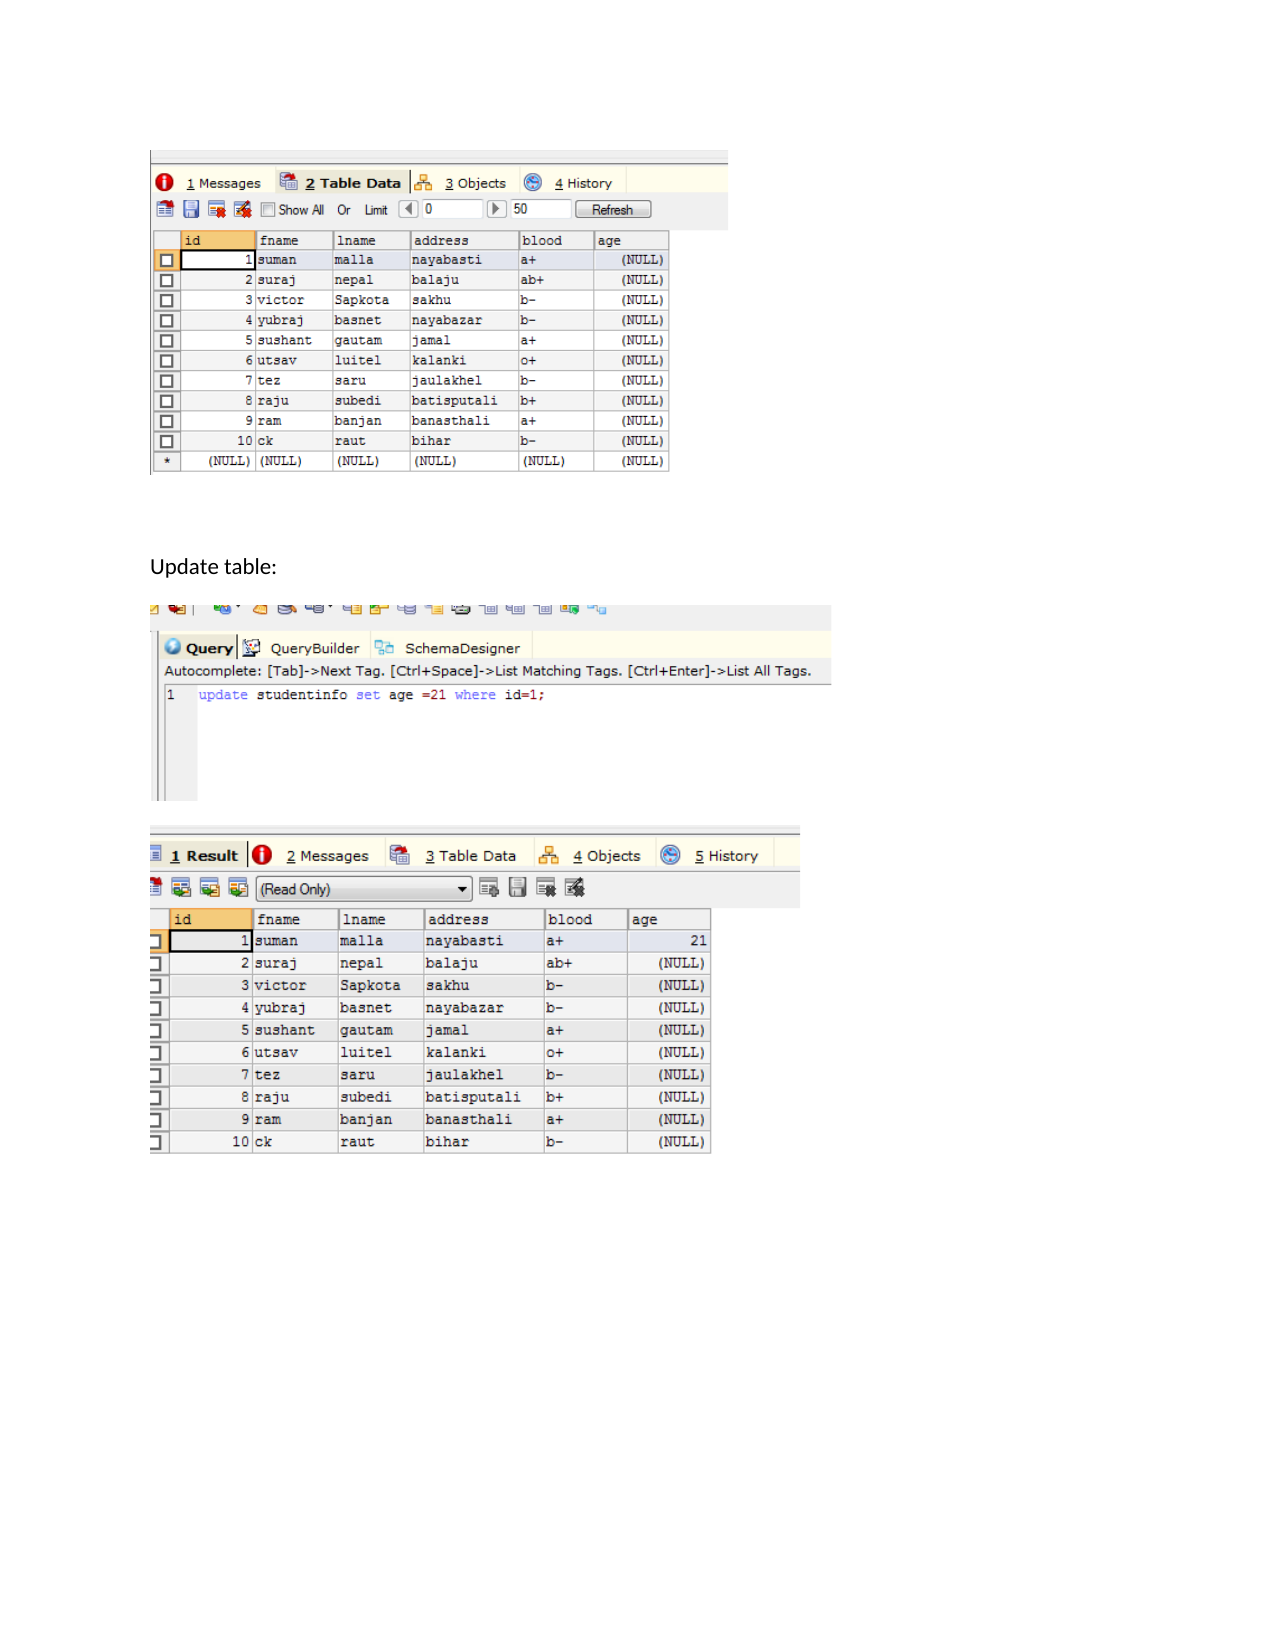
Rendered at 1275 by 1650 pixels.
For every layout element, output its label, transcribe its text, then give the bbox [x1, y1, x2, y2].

picture [150, 150, 729, 475]
picture [150, 605, 832, 801]
text Update table: [150, 552, 1125, 580]
picture [150, 825, 800, 1169]
